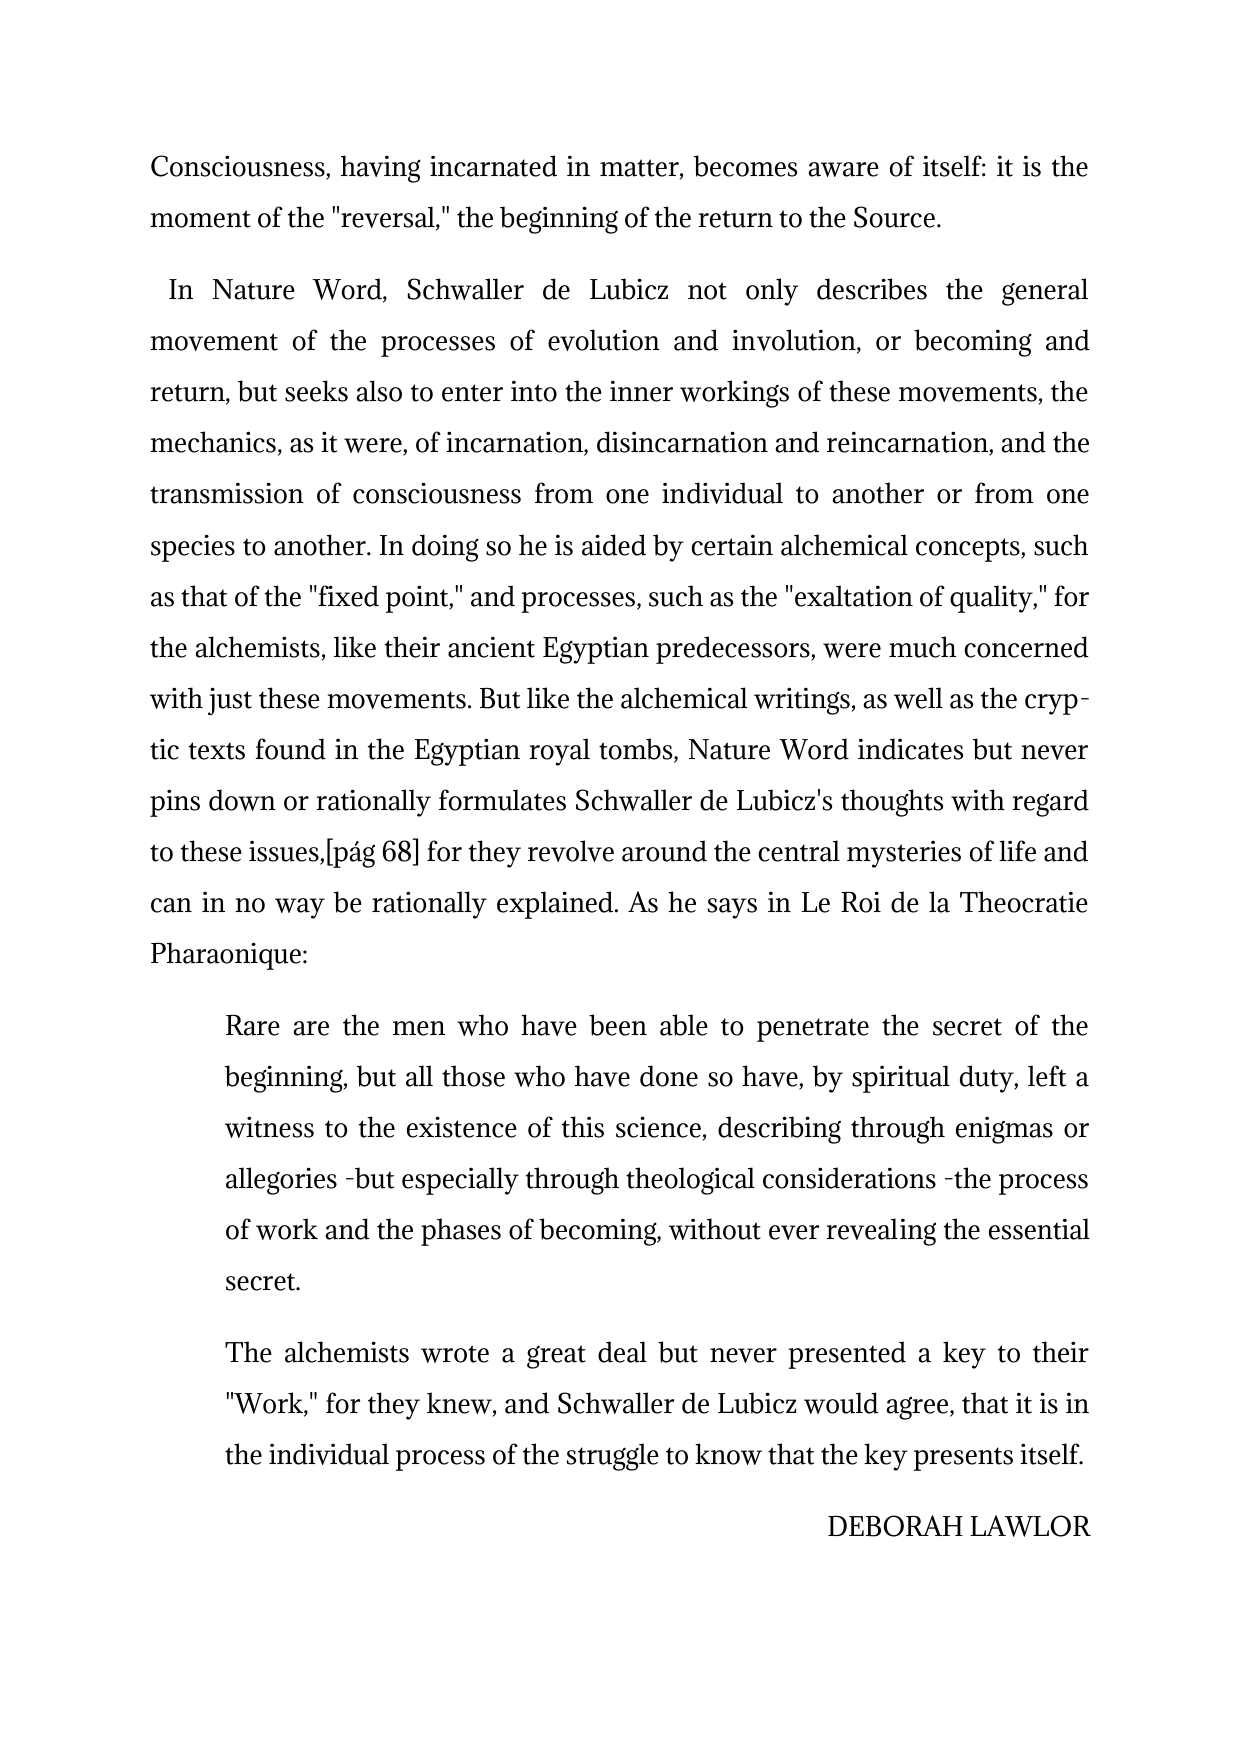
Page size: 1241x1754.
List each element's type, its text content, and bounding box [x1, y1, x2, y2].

text In Nature Word, Schwaller de Lubicz not only describes the general movement of the processes of evolution and in­volution, or becoming and return, but seeks also to enter into the inner workings of these movements, the mechan­ics, as it were, of incarnation, disincarnation and reincarna­tion, and the transmission of consciousness from one in­dividual to another or from one species to another. In doing so he is aided by certain alchemical concepts, such as that of the "fixed point," and processes, such as the "exaltation of quality," for the alchemists, like their ancient Egyptian predecessors, were much concerned with just these move­ments. But like the alchemical writings, as well as the cryp­tic texts found in the Egyptian royal tombs, Nature Word indicates but never pins down or rationally formulates Schwaller de Lubicz's thoughts with regard to these issues,[pág 68] for they revolve around the central mysteries of life and can in no way be rationally explained. As he says in Le Roi de la Theocratie Pharaonique: [150, 273, 1090, 971]
text Rare are the men who have been able to penetrate the secret of the beginning, but all those who have done so have, by spiritual duty, left a witness to the existence of this science, describing through enigmas or allegories -but especially through theological considerations -the process of work and the phases of becoming, without ever reveal­ing the essential secret. [225, 1008, 1090, 1298]
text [150, 150, 1090, 235]
text DEBORAH LAWLOR [225, 1509, 1090, 1543]
text The alchemists wrote a great deal but never presented a key to their "Work," for they knew, and Schwaller de Lubicz would agree, that it is in the individual process of the struggle to know that the key presents itself. [225, 1335, 1090, 1472]
